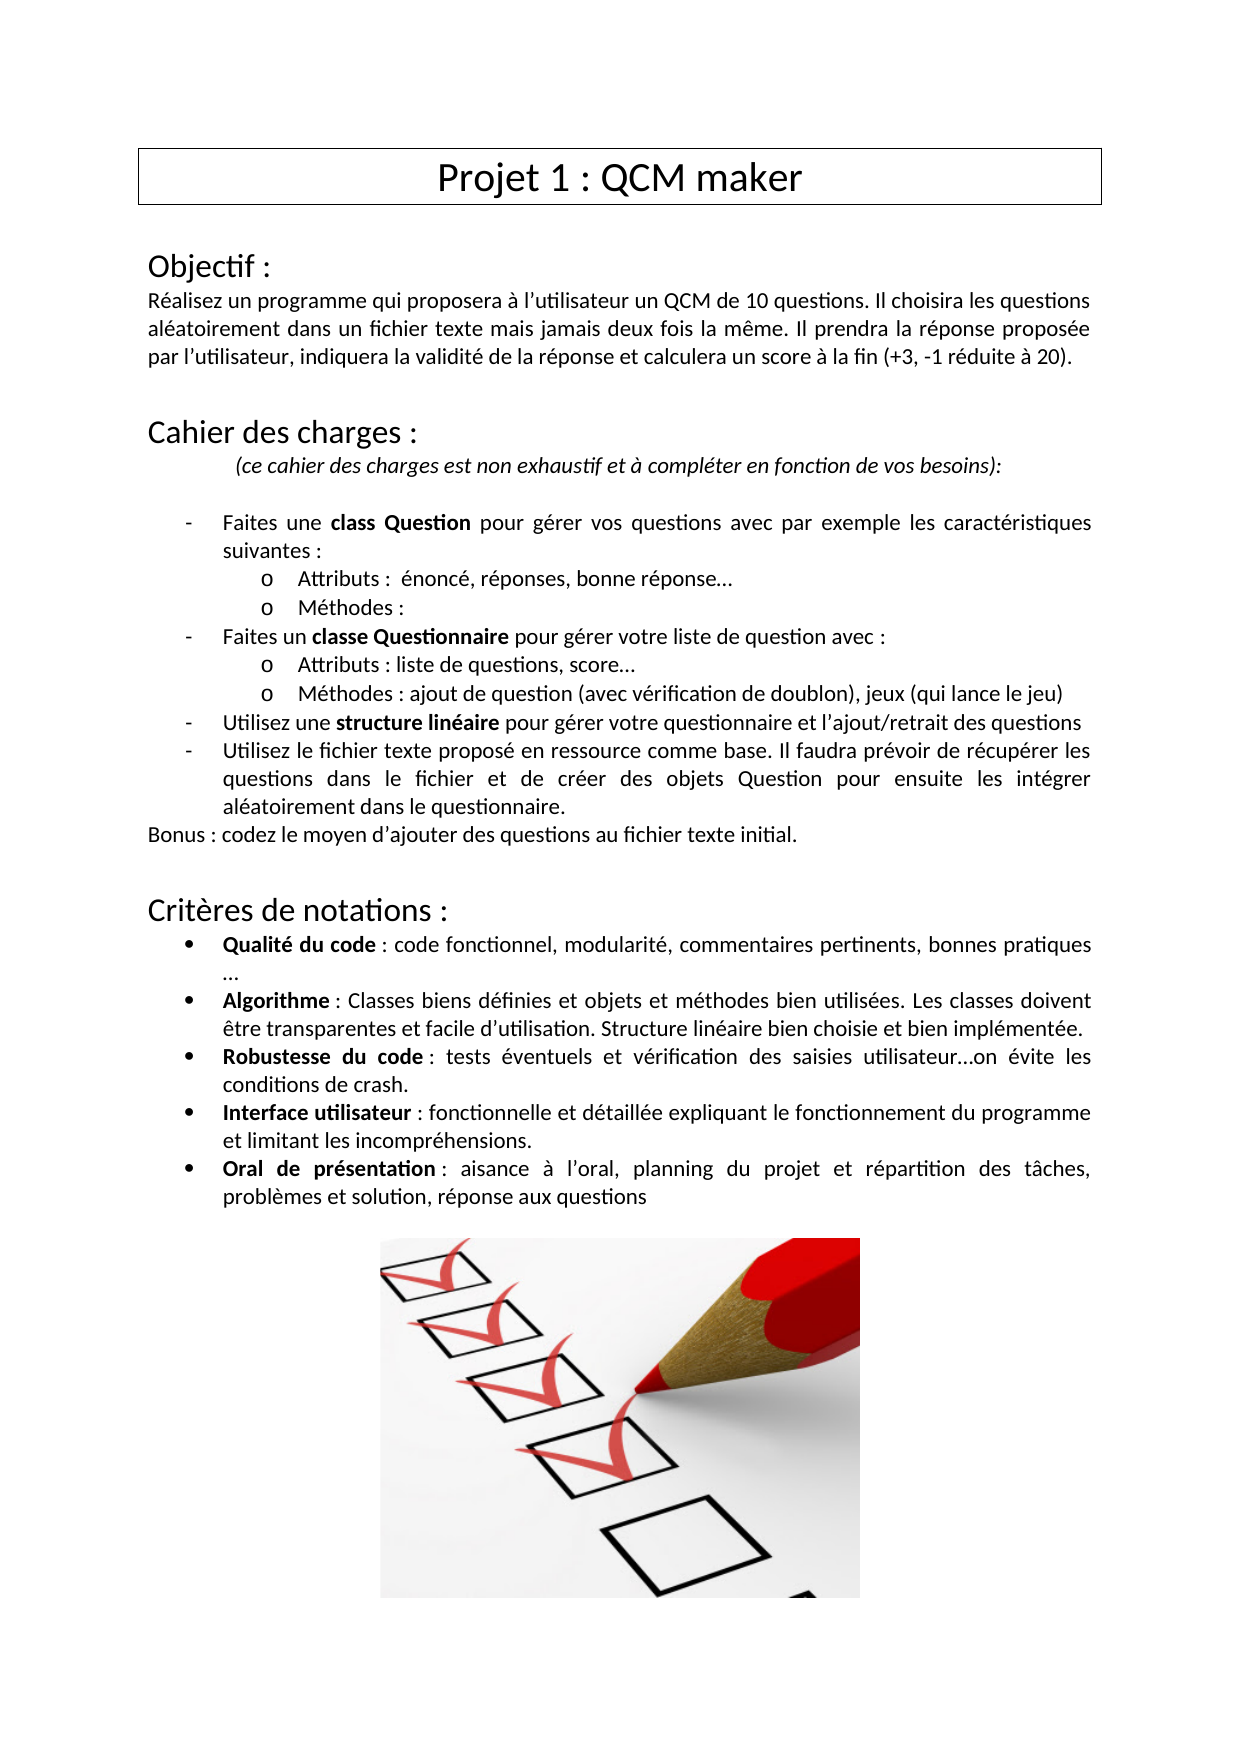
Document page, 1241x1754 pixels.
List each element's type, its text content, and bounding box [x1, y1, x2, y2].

text Réalisez un programme qui proposera à l’utilisateur un QCM de 10 questions. Il choisira les questions aléatoirement dans un fichier texte mais jamais deux fois la même. Il prendra la réponse proposée par l’utilisateur, indiquera la validité de la réponse et calculera un score à la fin (+3, -1 réduite à 20). [148, 286, 1093, 370]
list Faites une class Question pour gérer vos questions avec par exemple les caractéristiques suivantes : [185, 508, 1093, 564]
list Qualité du code : code fonctionnel, modularité, commentaires pertinents, bonnes pratiques … [185, 930, 1093, 986]
list Utilisez le fichier texte proposé en ressource comme base. Il faudra prévoir de récupérer les questions dans le fichier et de créer des objets Question pour ensuite les intégrer aléatoirement dans le questionnaire. [185, 736, 1093, 821]
text Projet 1 : QCM maker [139, 149, 1101, 204]
list Utilisez une structure linéaire pour gérer votre questionnaire et l’ajout/retrait des questions [185, 708, 1093, 736]
picture [380, 1238, 860, 1598]
list Attributs : liste de questions, score… [260, 650, 1093, 679]
text Bonus : codez le moyen d’ajouter des questions au fichier texte initial. [148, 821, 1093, 848]
text Objectif : [148, 245, 1093, 286]
list Attributs : énoncé, réponses, bonne réponse… [260, 564, 1093, 593]
list Oral de présentation : aisance à l’oral, planning du projet et répartition des tâches, problèmes et solution, réponse aux questions [185, 1154, 1093, 1210]
list Méthodes : ajout de question (avec vérification de doublon), jeux (qui lance le jeu) [260, 679, 1093, 708]
text (ce cahier des charges est non exhaustif et à compléter en fonction de vos besoins): [148, 452, 1093, 480]
list Méthodes : [260, 593, 1093, 622]
list Faites un classe Questionnaire pour gérer votre liste de question avec : [185, 622, 1093, 650]
list Robustesse du code : tests éventuels et vérification des saisies utilisateur…on évite les conditions de crash. [185, 1042, 1093, 1098]
text Critères de notations : [148, 889, 1093, 930]
list Algorithme : Classes biens définies et objets et méthodes bien utilisées. Les classes doivent être transparentes et facile d’utilisation. Structure linéaire bien choisie et bien implémentée. [185, 986, 1093, 1042]
list Interface utilisateur : fonctionnelle et détaillée expliquant le fonctionnement du programme et limitant les incompréhensions. [185, 1098, 1093, 1154]
text Cahier des charges : [148, 411, 1093, 452]
